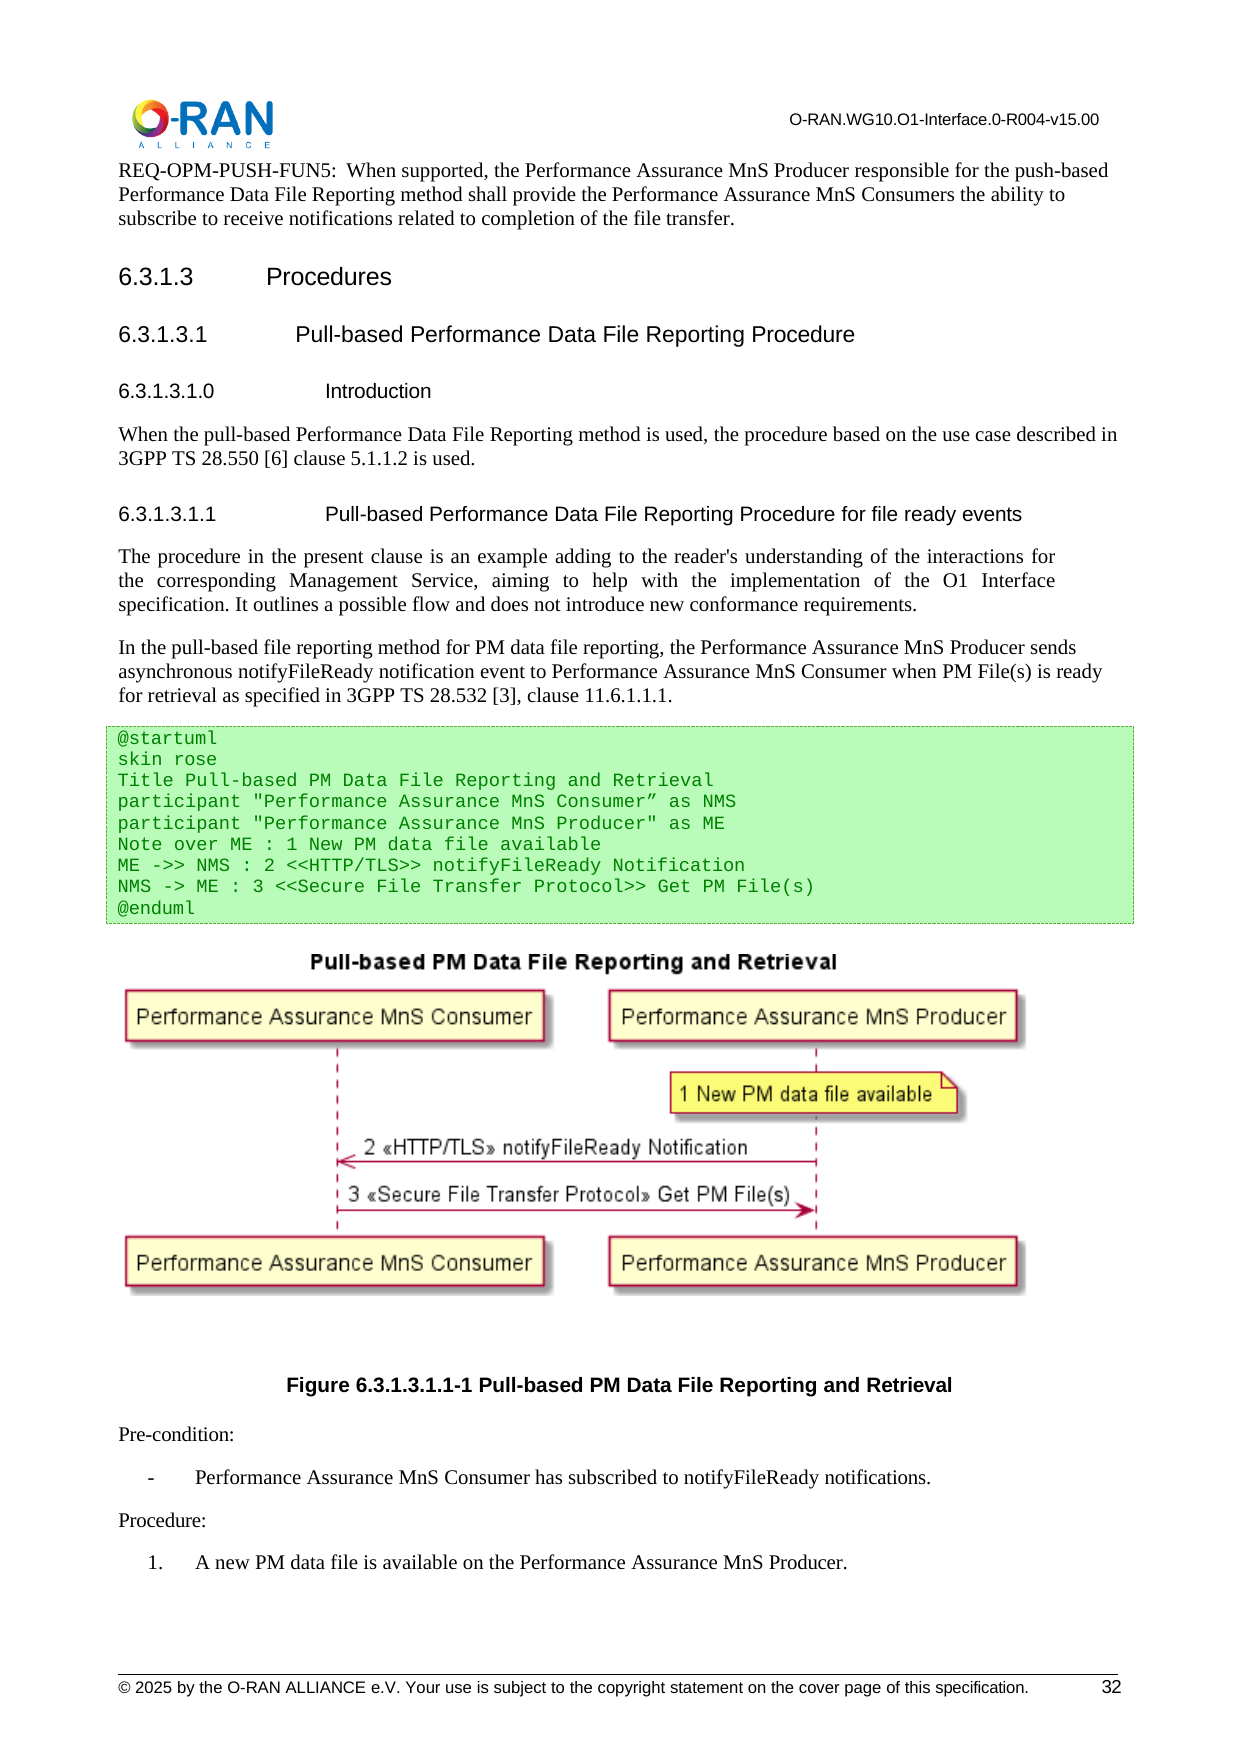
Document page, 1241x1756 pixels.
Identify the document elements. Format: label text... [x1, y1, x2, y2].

text - Performance Assurance MnS Consumer has subscribed to notifyFileReady notifications. [147, 1464, 1163, 1489]
picture [130, 99, 274, 150]
subtitle Figure 6.3.1.3.1.1-1 Pull-based PM Data File Reporting and Retrieval [286, 1373, 1163, 1397]
list A new PM data file is available on the Performance Assurance MnS Producer. [147, 1550, 1163, 1574]
text Procedure: [118, 1507, 1163, 1532]
subtitle Pull-based Performance Data File Reporting Procedure [118, 321, 1163, 348]
text In the pull-based file reporting method for PM data file reporting, the Performance Assurance MnS Producer sends asynchronous notifyFileReady notification event to Performance Assurance MnS Consumer when PM File(s) is ready for retrieval as specified in 3GPP TS 28.532 [3], clause 11.6.1.1.1. [118, 635, 1119, 707]
text When the pull-based Performance Data File Reporting method is used, the procedure based on the use case described in 3GPP TS 28.550 [6] clause 5.1.1.2 is used. [118, 422, 1134, 470]
text REQ-OPM-PUSH-FUN5: When supported, the Performance Assurance MnS Producer responsible for the push-based Performance Data File Reporting method shall provide the Performance Assurance MnS Consumers the ability to subscribe to receive notifications related to completion of the file transfer. [118, 158, 1134, 230]
text The procedure in the present clause is an example adding to the reader's understanding of the interactions for the corresponding Management Service, aiming to help with the implementation of the O1 Interface specification. It outlines a possible flow and does not introduce new conformance requirements. [118, 544, 1056, 616]
list Pull-based Performance Data File Reporting Procedure for file ready events [118, 501, 1163, 525]
subtitle Procedures [118, 262, 1163, 290]
list Introduction [118, 379, 1163, 403]
text Pre-condition: [118, 1422, 1163, 1446]
picture [124, 954, 1027, 1296]
